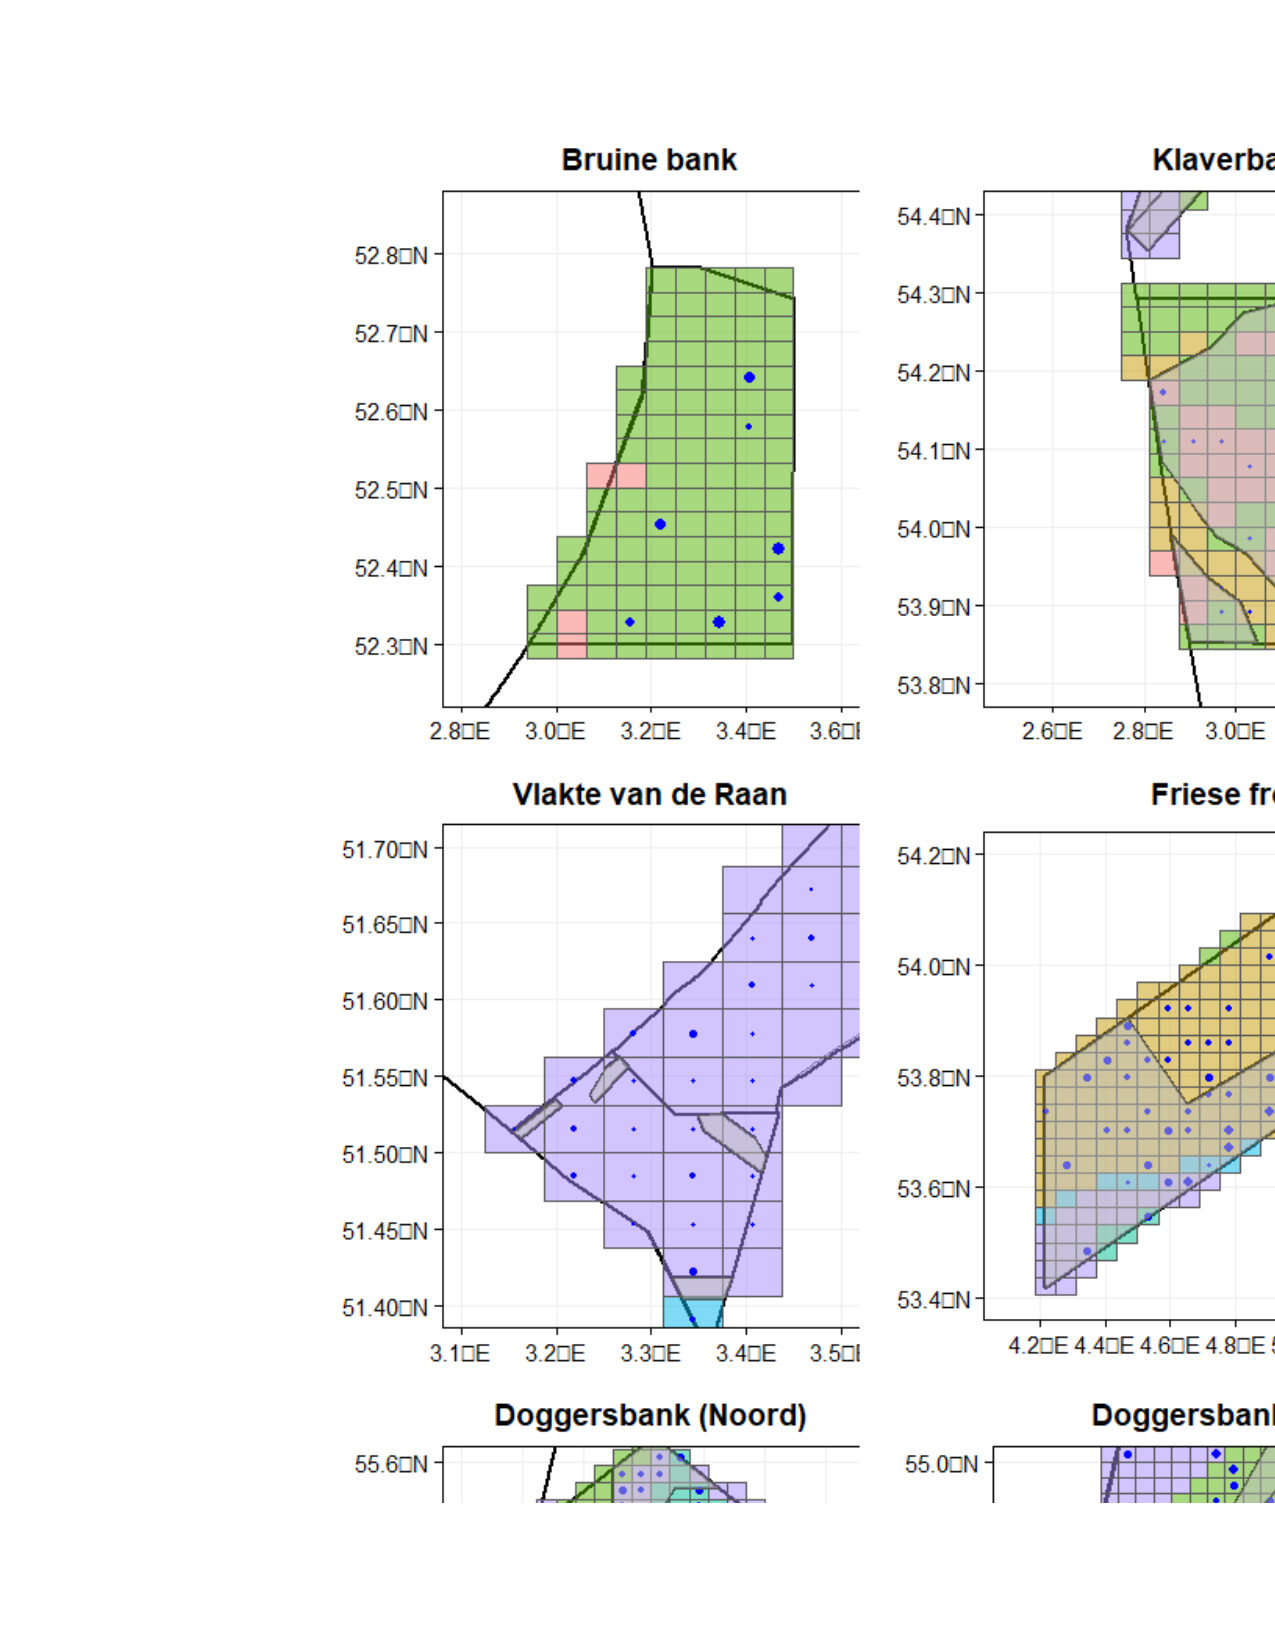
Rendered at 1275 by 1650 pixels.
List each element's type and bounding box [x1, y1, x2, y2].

picture [147, 147, 1275, 1503]
